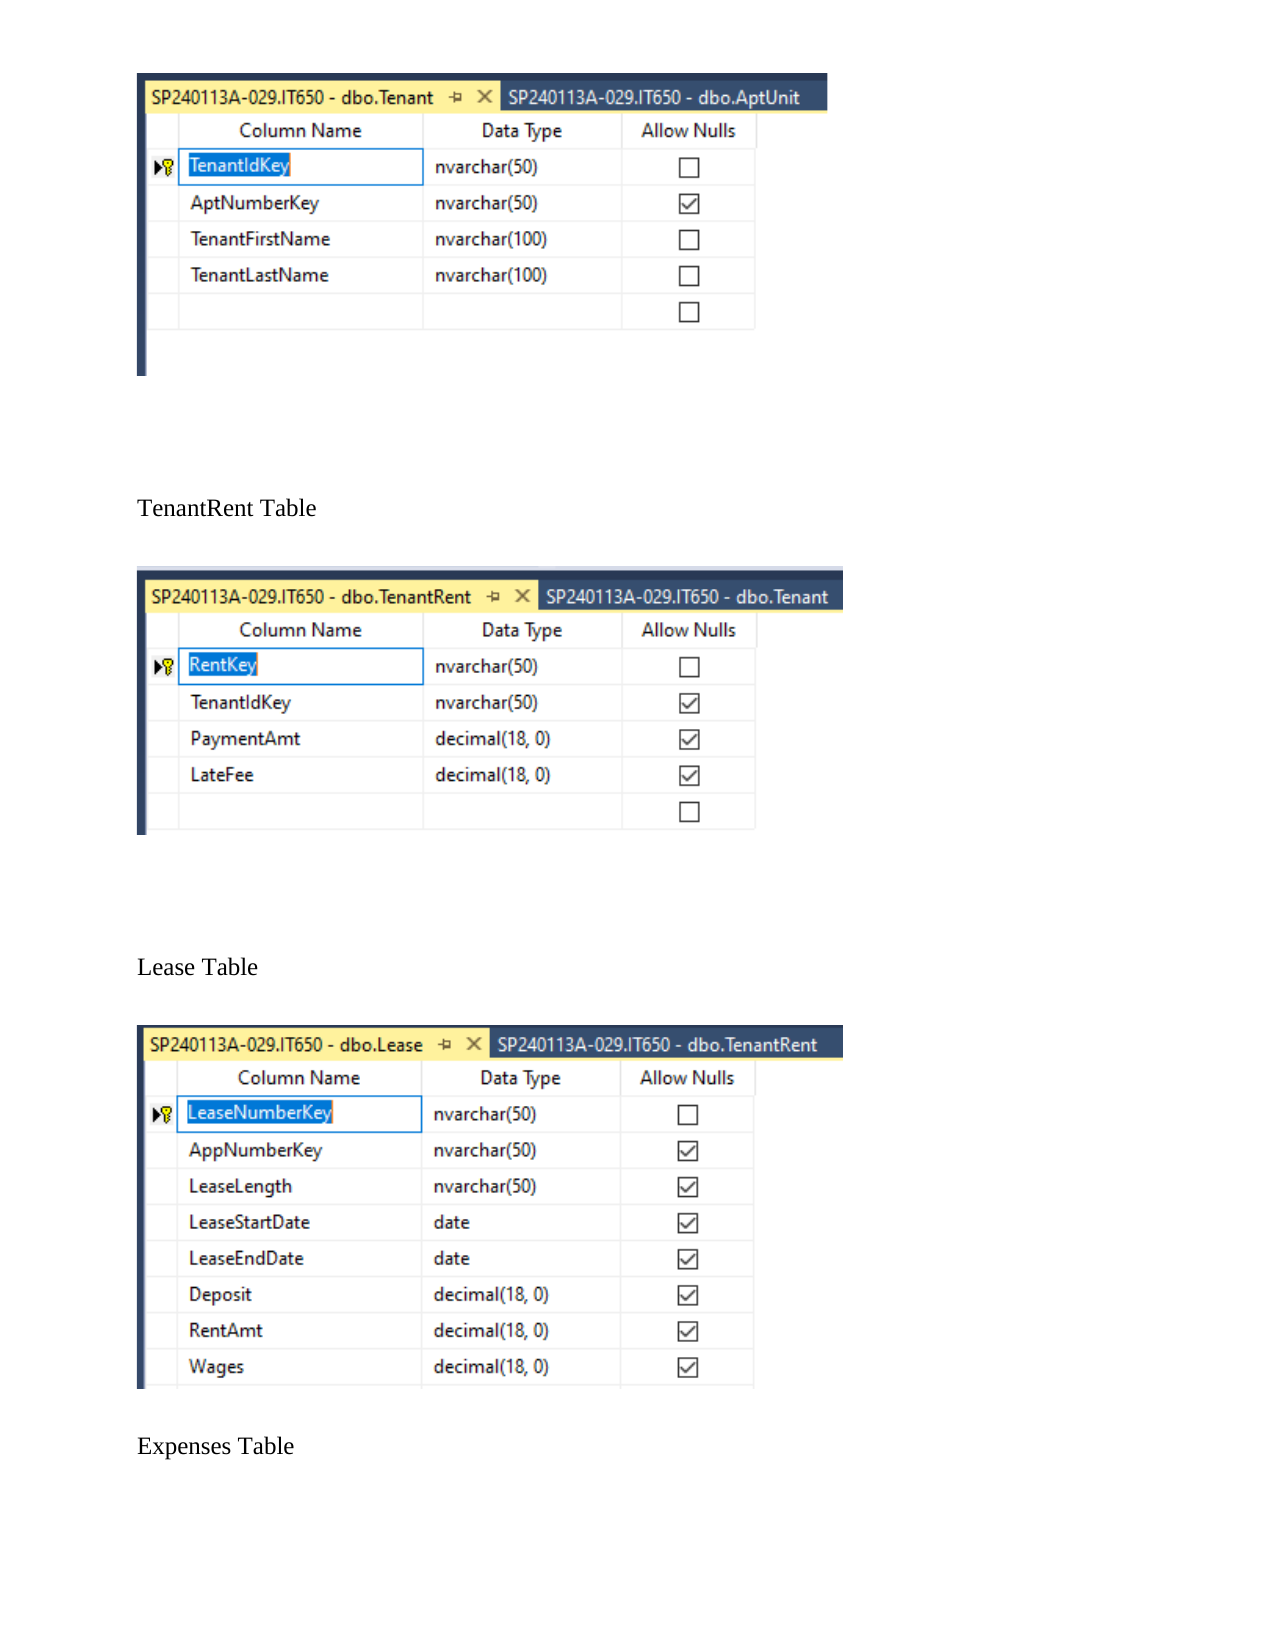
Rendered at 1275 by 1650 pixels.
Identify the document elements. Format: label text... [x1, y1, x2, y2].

text TenantRent Table [137, 493, 1126, 521]
picture [136, 73, 828, 376]
picture [136, 566, 843, 835]
text Expenses Table [137, 1431, 1126, 1460]
text Lease Table [137, 952, 1126, 980]
picture [136, 1025, 843, 1389]
